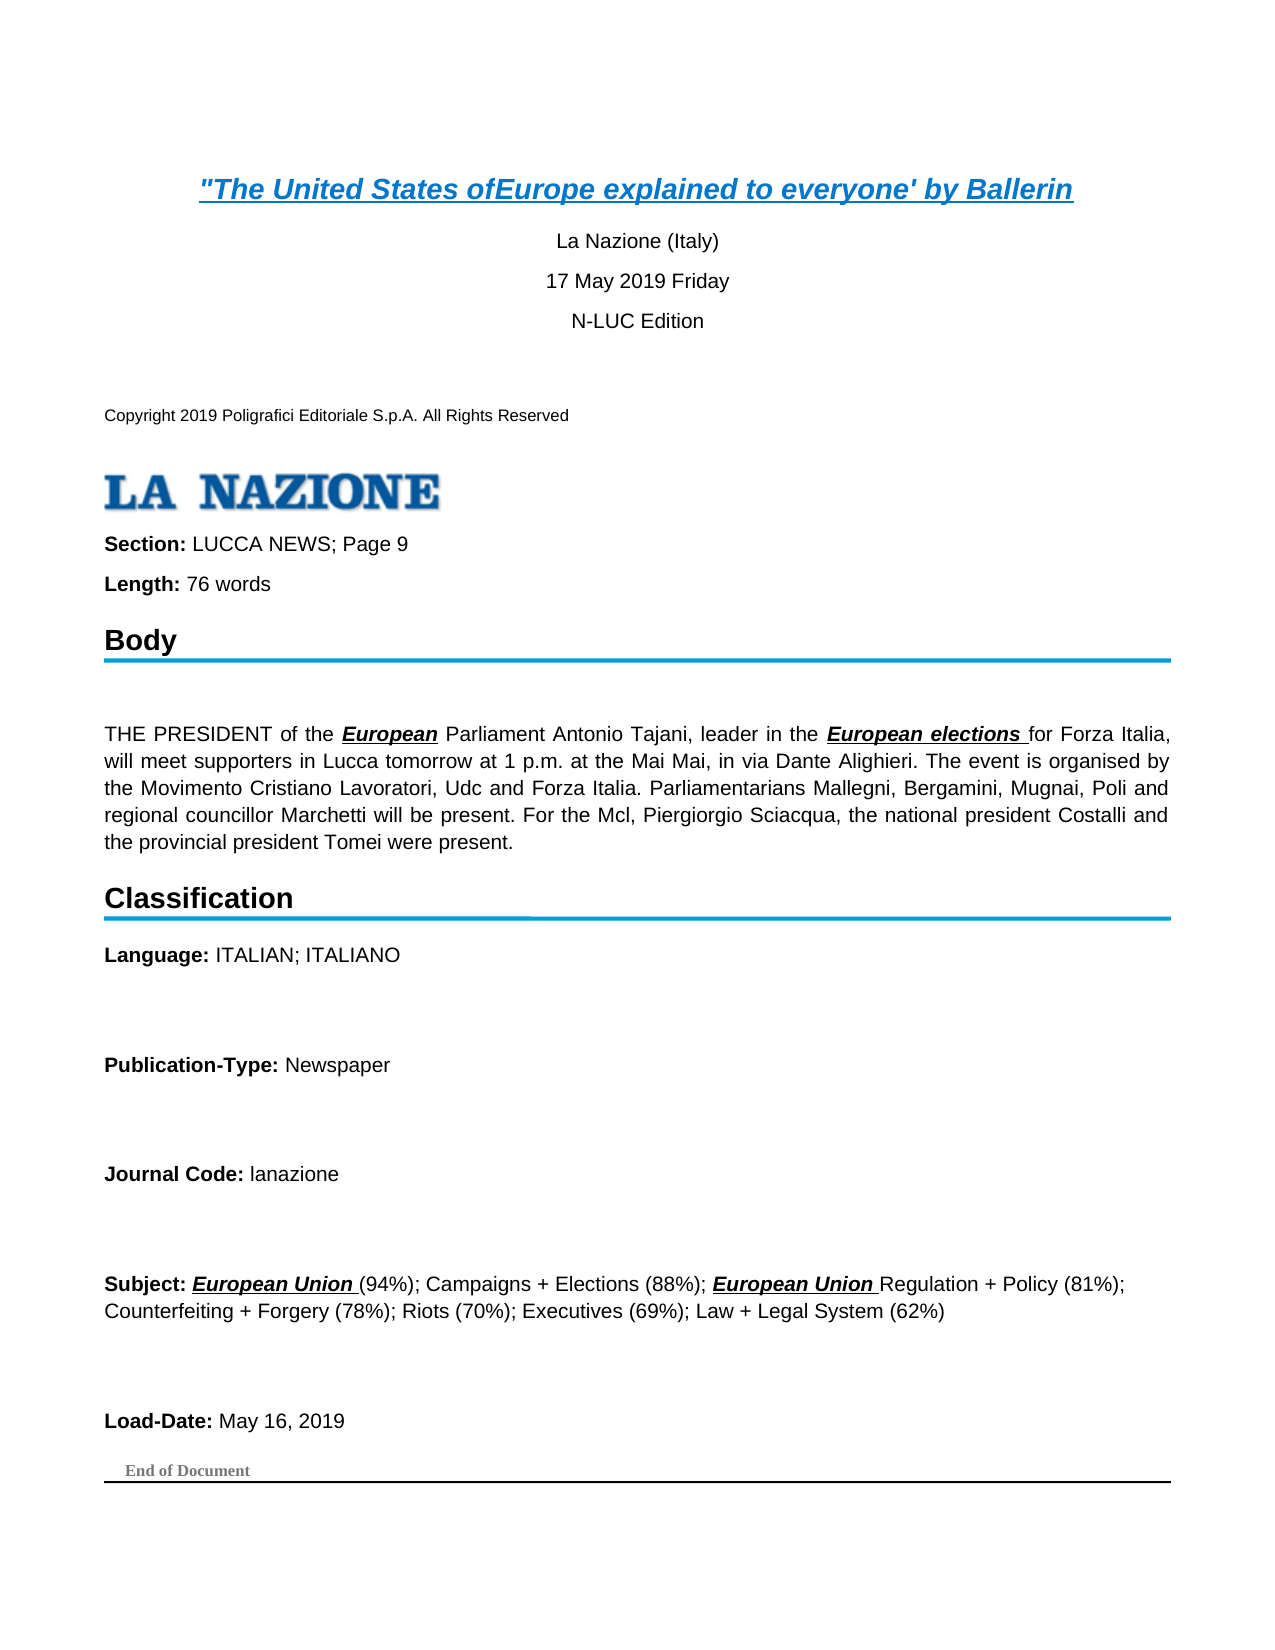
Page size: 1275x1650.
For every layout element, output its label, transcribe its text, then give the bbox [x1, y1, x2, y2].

text Body [104, 621, 1171, 656]
text Length: 76 words [104, 569, 1171, 596]
text 17 May 2019 Friday [104, 266, 1171, 293]
text "The United States ofEurope explained to everyone' by Ballerin [104, 170, 1171, 205]
text La Nazione (Italy) [104, 226, 1171, 253]
text End of Document [125, 1461, 1171, 1480]
text Publication-Type: Newspaper [104, 1049, 1171, 1134]
text Journal Code: lanazione [104, 1159, 1171, 1244]
text Load-Date: May 16, 2019 [104, 1405, 1171, 1432]
text Classification [104, 879, 1171, 914]
text Copyright 2019 Poligrafici Editoriale S.p.A. All Rights Reserved [104, 374, 1171, 425]
text Language: ITALIAN; ITALIANO [104, 940, 1171, 1024]
text Section: LUCCA NEWS; Page 9 [104, 529, 1171, 556]
picture [104, 466, 442, 517]
text THE PRESIDENT of the European Parliament Antonio Tajani, leader in the European elections for Forza Italia, will meet supporters in Lucca tomorrow at 1 p.m. at the Mai Mai, in via Dante Alighieri. The event is organised by the Movimento Cristiano Lavoratori, Udc and Forza Italia. Parliamentarians Mallegni, Bergamini, Mugnai, Poli and regional councillor Marchetti will be present. For the Mcl, Piergiorgio Sciacqua, the national president Costalli and the provincial president Tomei were present. [104, 718, 1171, 854]
text N-LUC Edition [104, 305, 1171, 332]
text Subject: European Union (94%); Campaigns + Elections (88%); European Union Regulation + Policy (81%); Counterfeiting + Forgery (78%); Riots (70%); Executives (69%); Law + Legal System (62%) [104, 1269, 1171, 1380]
